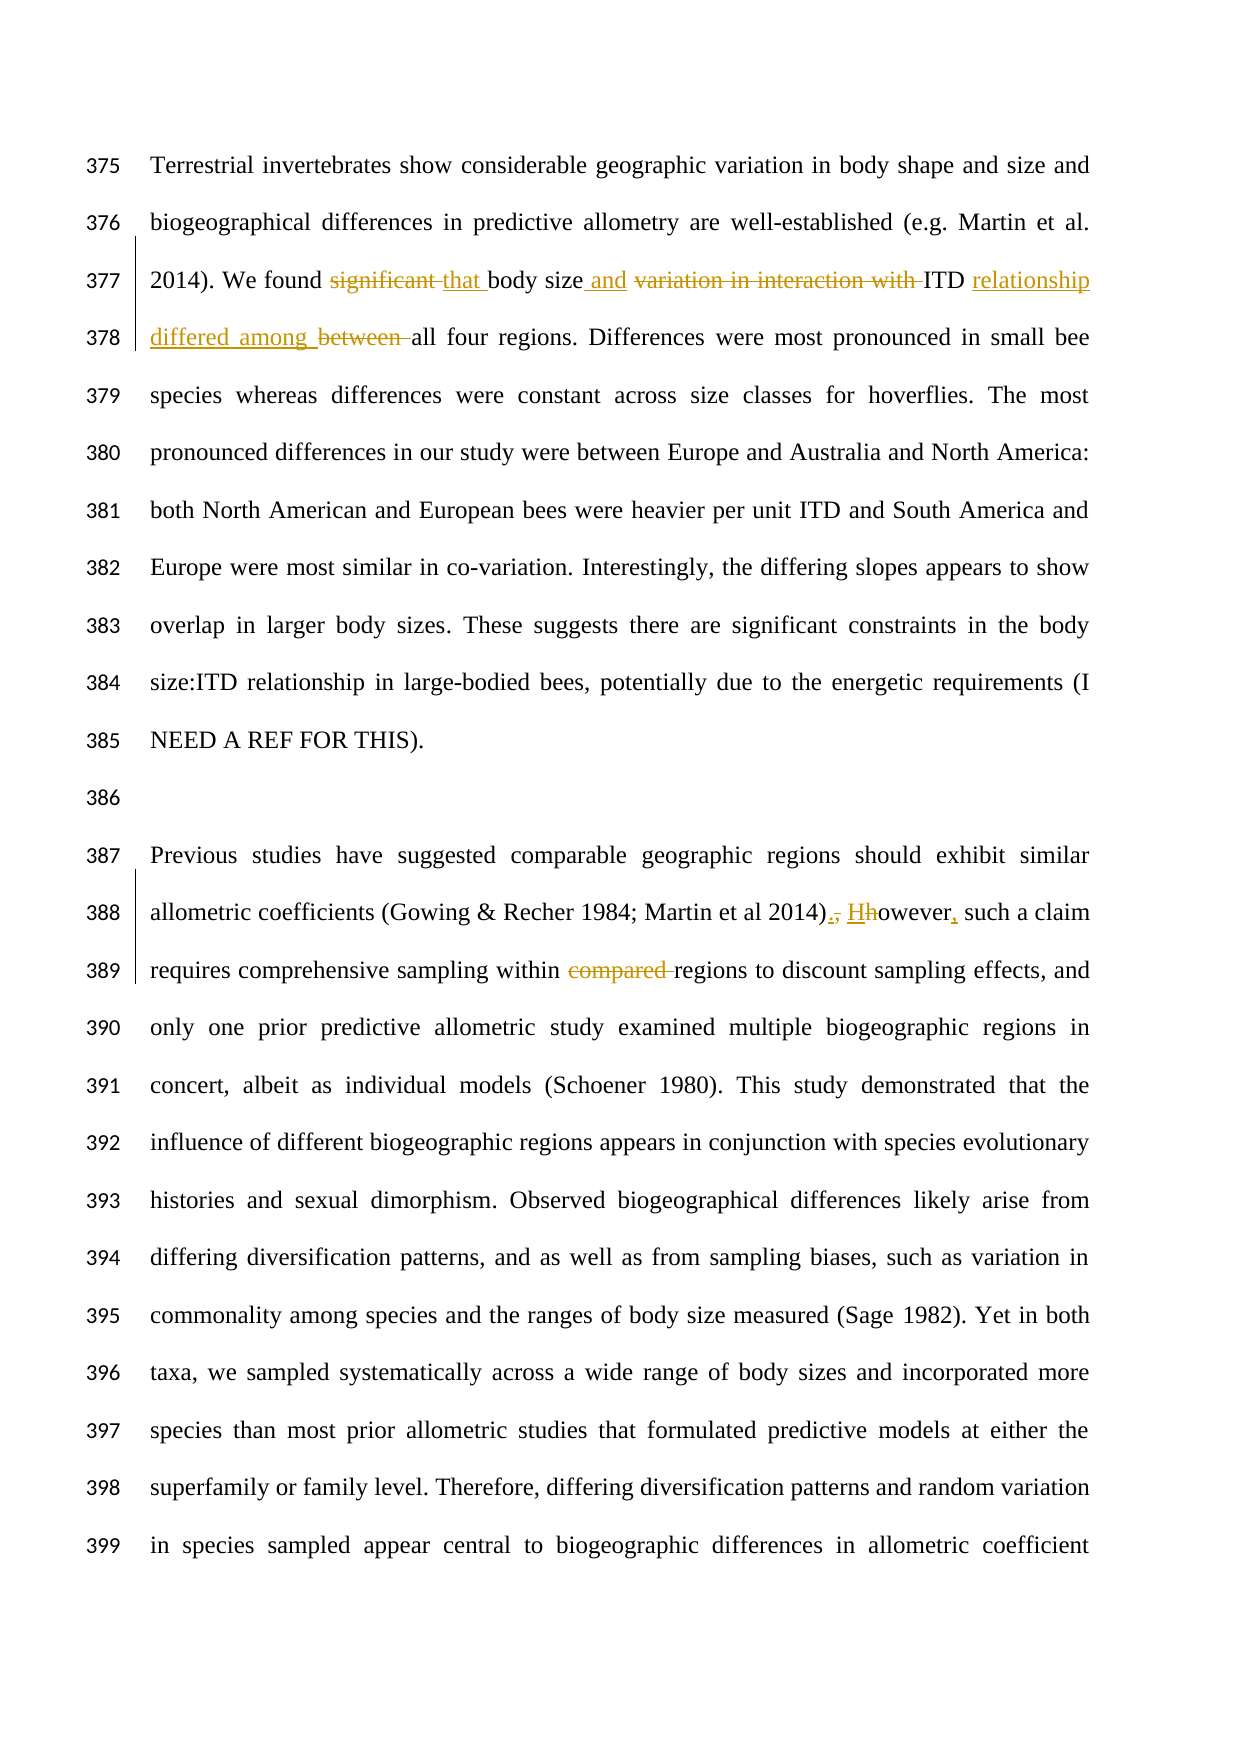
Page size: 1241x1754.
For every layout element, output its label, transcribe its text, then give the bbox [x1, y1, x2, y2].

text Terrestrial invertebrates show considerable geographic variation in body shape and size and biogeographical differences in predictive allometry are well-established (e.g. Martin et al. 2014). We found body size ITD all four regions. Differences were most pronounced in small bee species whereas differences were constant across size classes for hoverflies. The most pronounced differences in our study were between Europe and Australia and North America: both North American and European bees were heavier per unit ITD and South America and Europe were most similar in co-variation. Interestingly, the differing slopes appears to show overlap in larger body sizes. These suggests there are significant constraints in the body size:ITD relationship in large-bodied bees, potentially due to the energetic requirements (I NEED A REF FOR THIS). [150, 150, 1090, 754]
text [150, 840, 1090, 1559]
